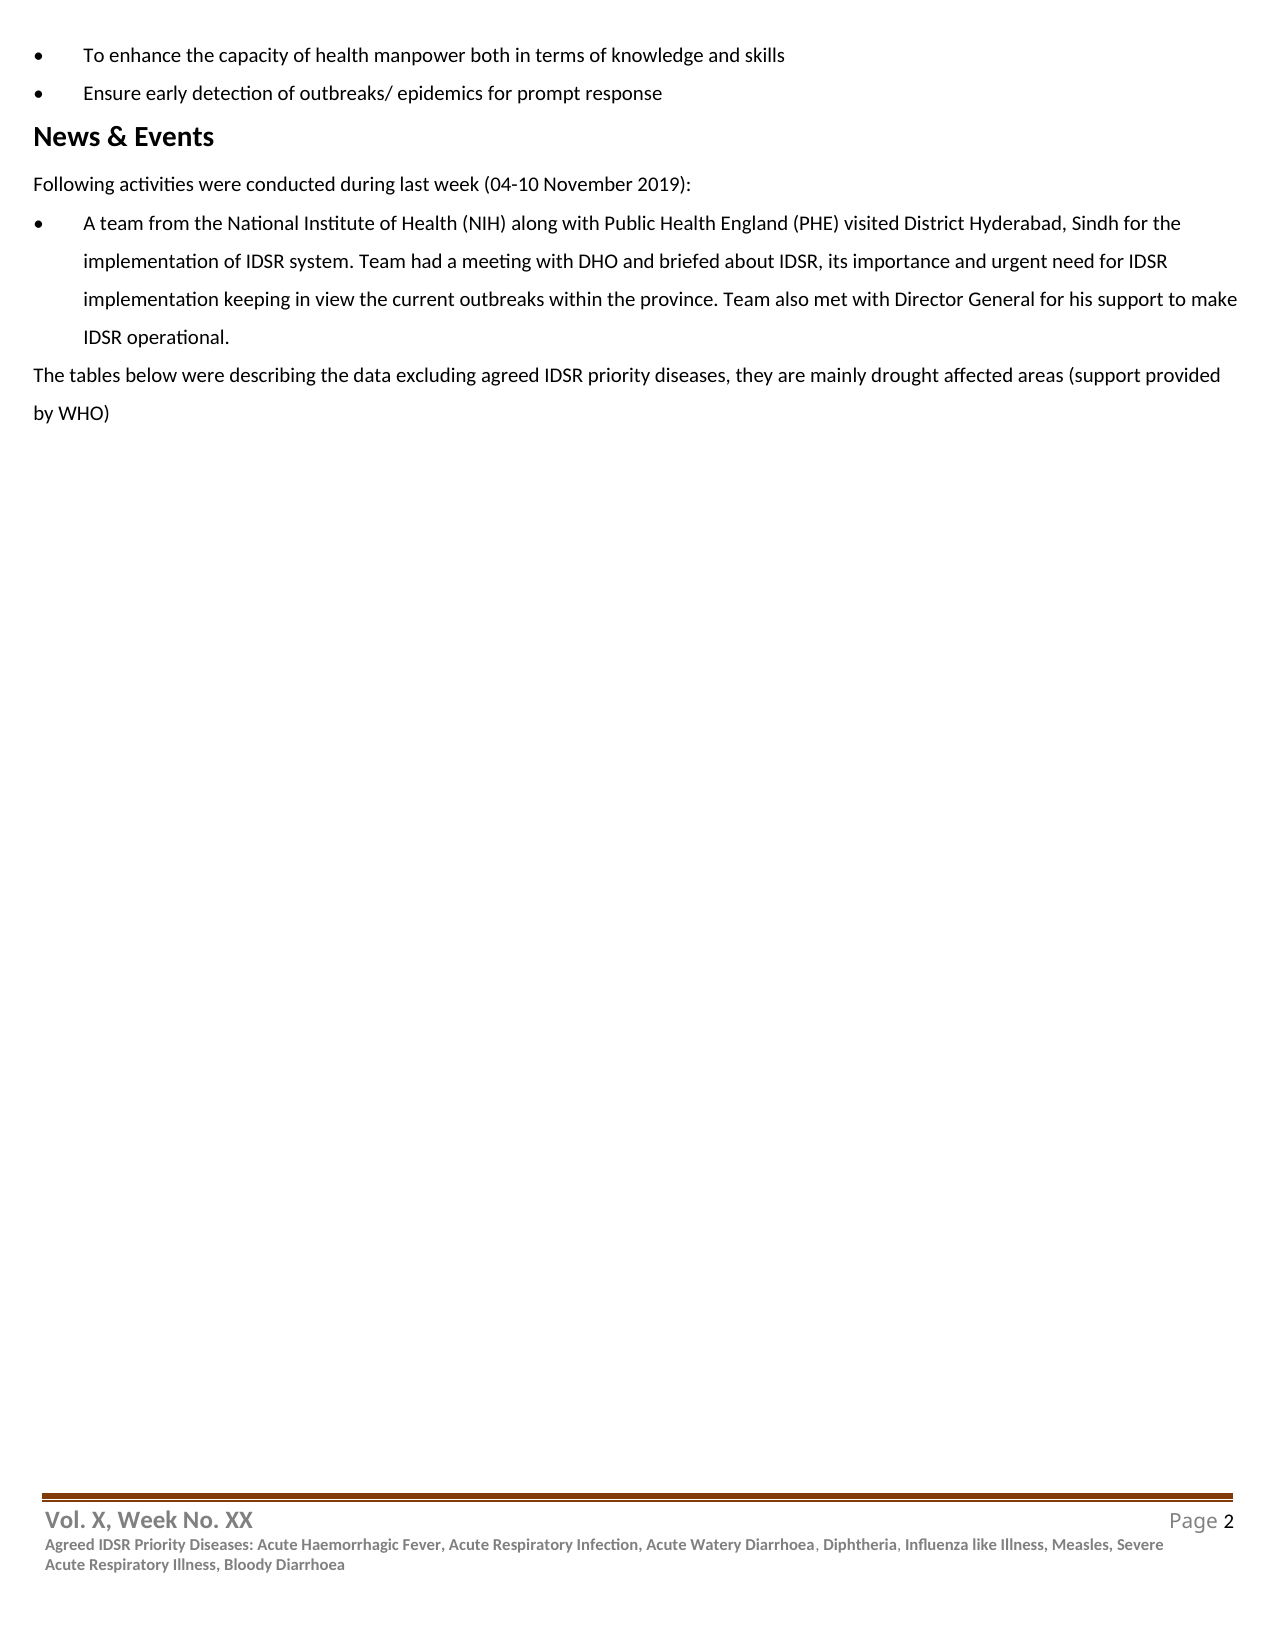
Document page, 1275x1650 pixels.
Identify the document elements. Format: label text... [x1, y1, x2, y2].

text The tables below were describing the data excluding agreed IDSR priority diseases, they are mainly drought affected areas (support provided by WHO) [33, 362, 1242, 426]
list To enhance the capacity of health manpower both in terms of knowledge and skills [33, 42, 1242, 67]
list Ensure early detection of outbreaks/ epidemics for prompt response [33, 80, 1242, 106]
list A team from the National Institute of Health (NIH) along with Public Health England (PHE) visited District Hyderabad, Sindh for the implementation of IDSR system. Team had a meeting with DHO and briefed about IDSR, its importance and urgent need for IDSR implementation keeping in view the current outbreaks within the province. Team also met with Director General for his support to make IDSR operational. [33, 210, 1242, 349]
text Following activities were conducted during last week (04-10 November 2019): [33, 172, 1242, 197]
subtitle News & Events [33, 118, 1242, 154]
